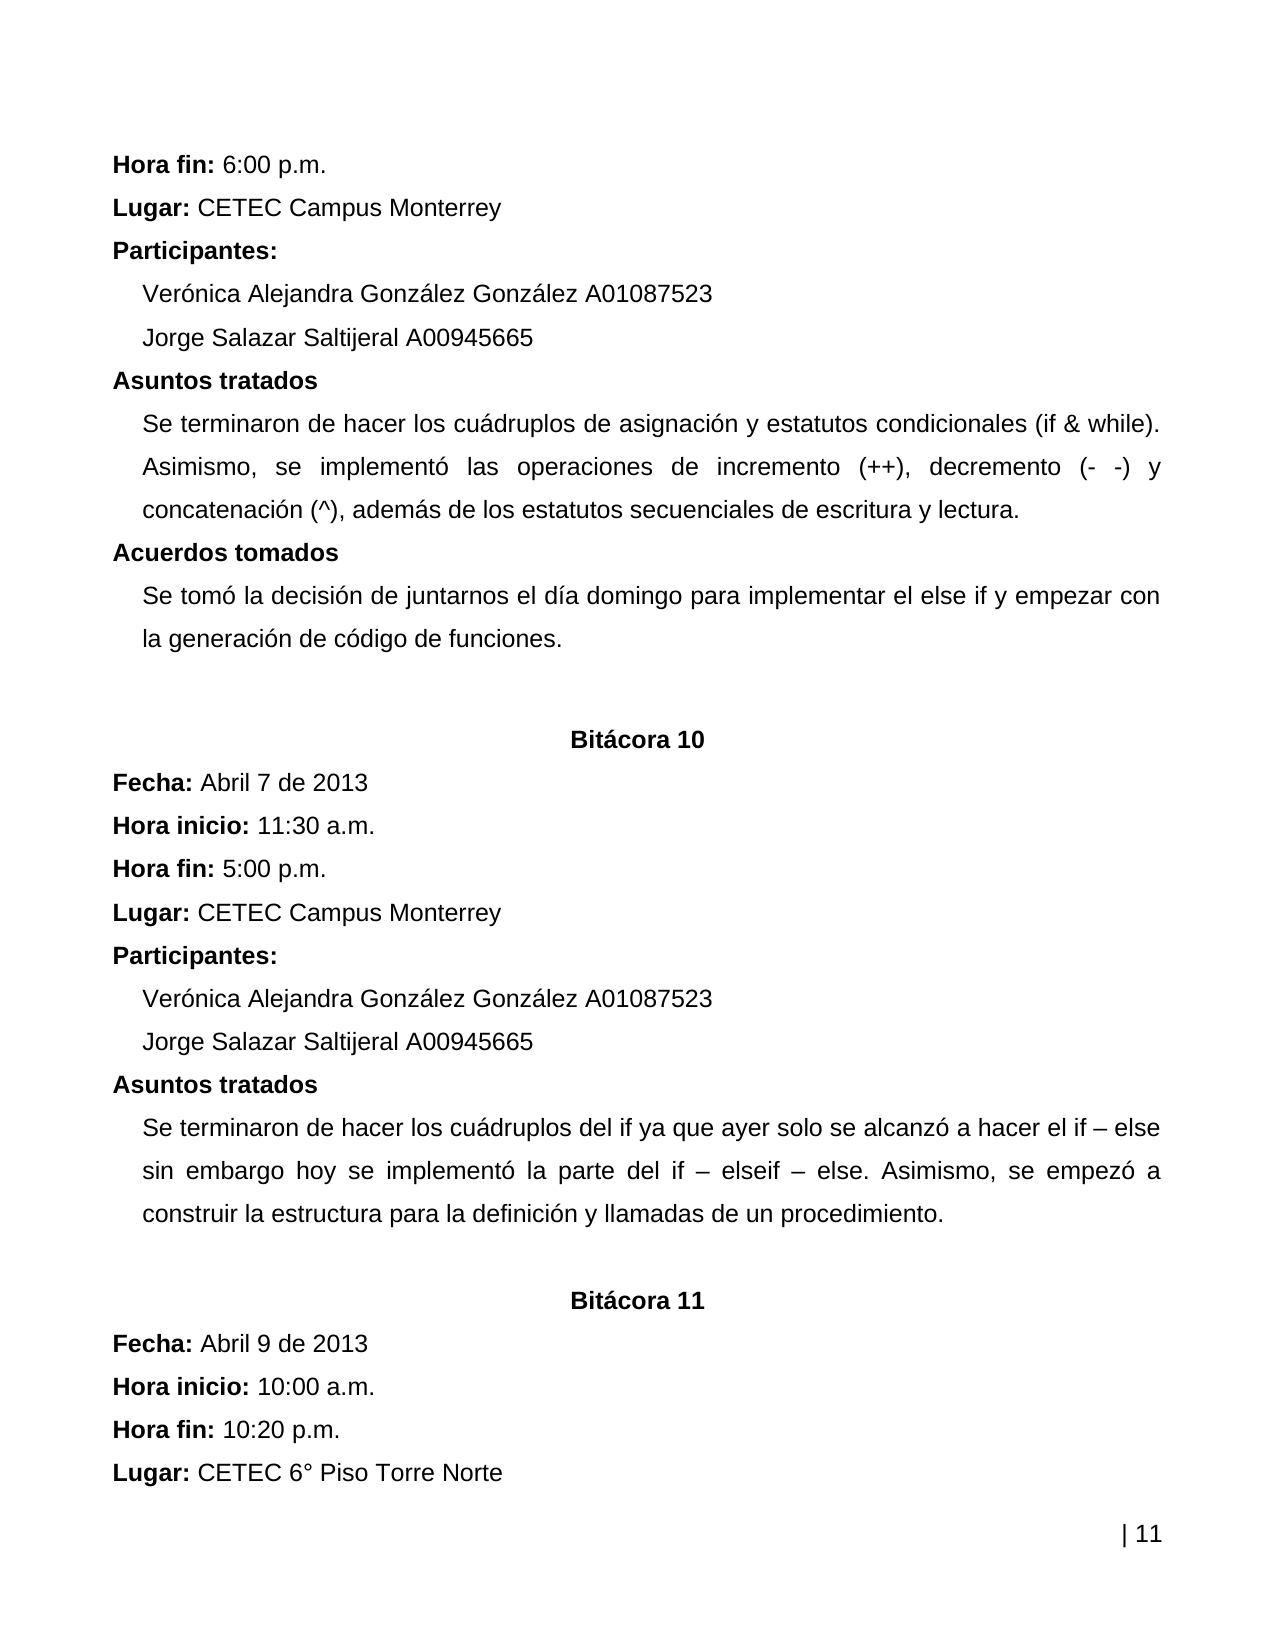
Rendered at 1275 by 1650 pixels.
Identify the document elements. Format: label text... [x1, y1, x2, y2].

text Lugar: CETEC Campus Monterrey [112, 897, 1162, 926]
text Participantes: [112, 236, 1162, 265]
text Verónica Alejandra González González A01087523 [142, 984, 1162, 1012]
text Fecha: Abril 7 de 2013 [112, 768, 1162, 797]
text Jorge Salazar Saltijeral A00945665 [142, 322, 1162, 351]
text Lugar: CETEC Campus Monterrey [112, 193, 1162, 222]
text Verónica Alejandra González González A01087523 [142, 279, 1162, 308]
text Fecha: Abril 9 de 2013 [112, 1329, 1162, 1357]
text Bitácora 10 [112, 725, 1162, 754]
text Hora fin: 5:00 p.m. [112, 854, 1162, 883]
text Hora fin: 6:00 p.m. [112, 150, 1162, 179]
text Acuerdos tomados [112, 538, 1162, 567]
text Se tomó la decisión de juntarnos el día domingo para implementar el else if y empezar con la generación de código de funciones. [142, 581, 1162, 653]
text Se terminaron de hacer los cuádruplos de asignación y estatutos condicionales (if & while). Asimismo, se implementó las operaciones de incremento (++), decremento (- -) y concatenación (^), además de los estatutos secuenciales de escritura y lectura. [142, 409, 1162, 524]
text Asuntos tratados [112, 366, 1162, 394]
text Hora fin: 10:20 p.m. [112, 1415, 1162, 1444]
text Hora inicio: 10:00 a.m. [112, 1372, 1162, 1401]
text Asuntos tratados [112, 1070, 1162, 1099]
text Participantes: [112, 941, 1162, 969]
text Lugar: CETEC 6° Piso Torre Norte [112, 1458, 1162, 1487]
text Hora inicio: 11:30 a.m. [112, 811, 1162, 840]
text Bitácora 11 [112, 1286, 1162, 1314]
text Jorge Salazar Saltijeral A00945665 [142, 1027, 1162, 1056]
text Se terminaron de hacer los cuádruplos del if ya que ayer solo se alcanzó a hacer el if – else sin embargo hoy se implementó la parte del if – elseif – else. Asimismo, se empezó a construir la estructura para la definición y llamadas de un procedimiento. [142, 1113, 1162, 1228]
